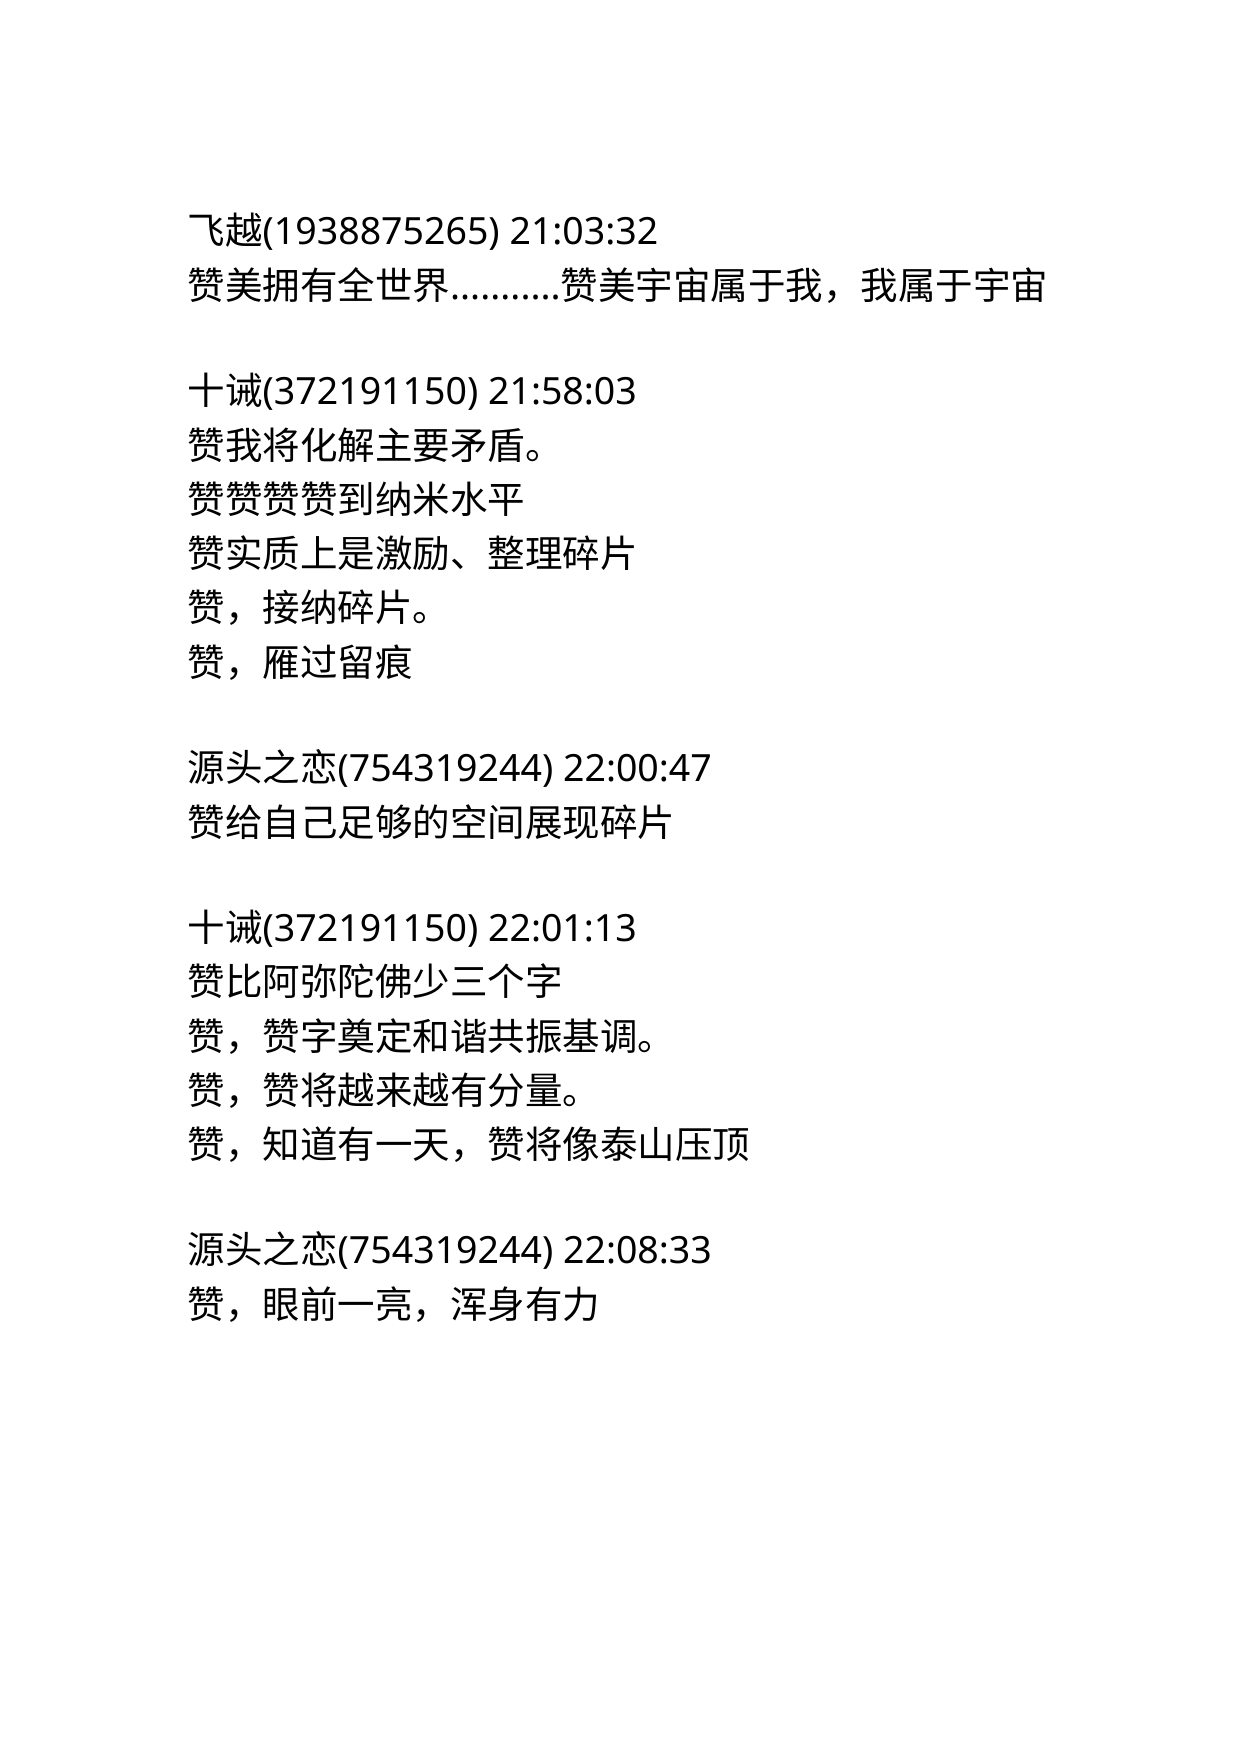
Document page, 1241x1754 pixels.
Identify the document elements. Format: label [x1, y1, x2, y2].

text [187, 150, 1053, 1329]
